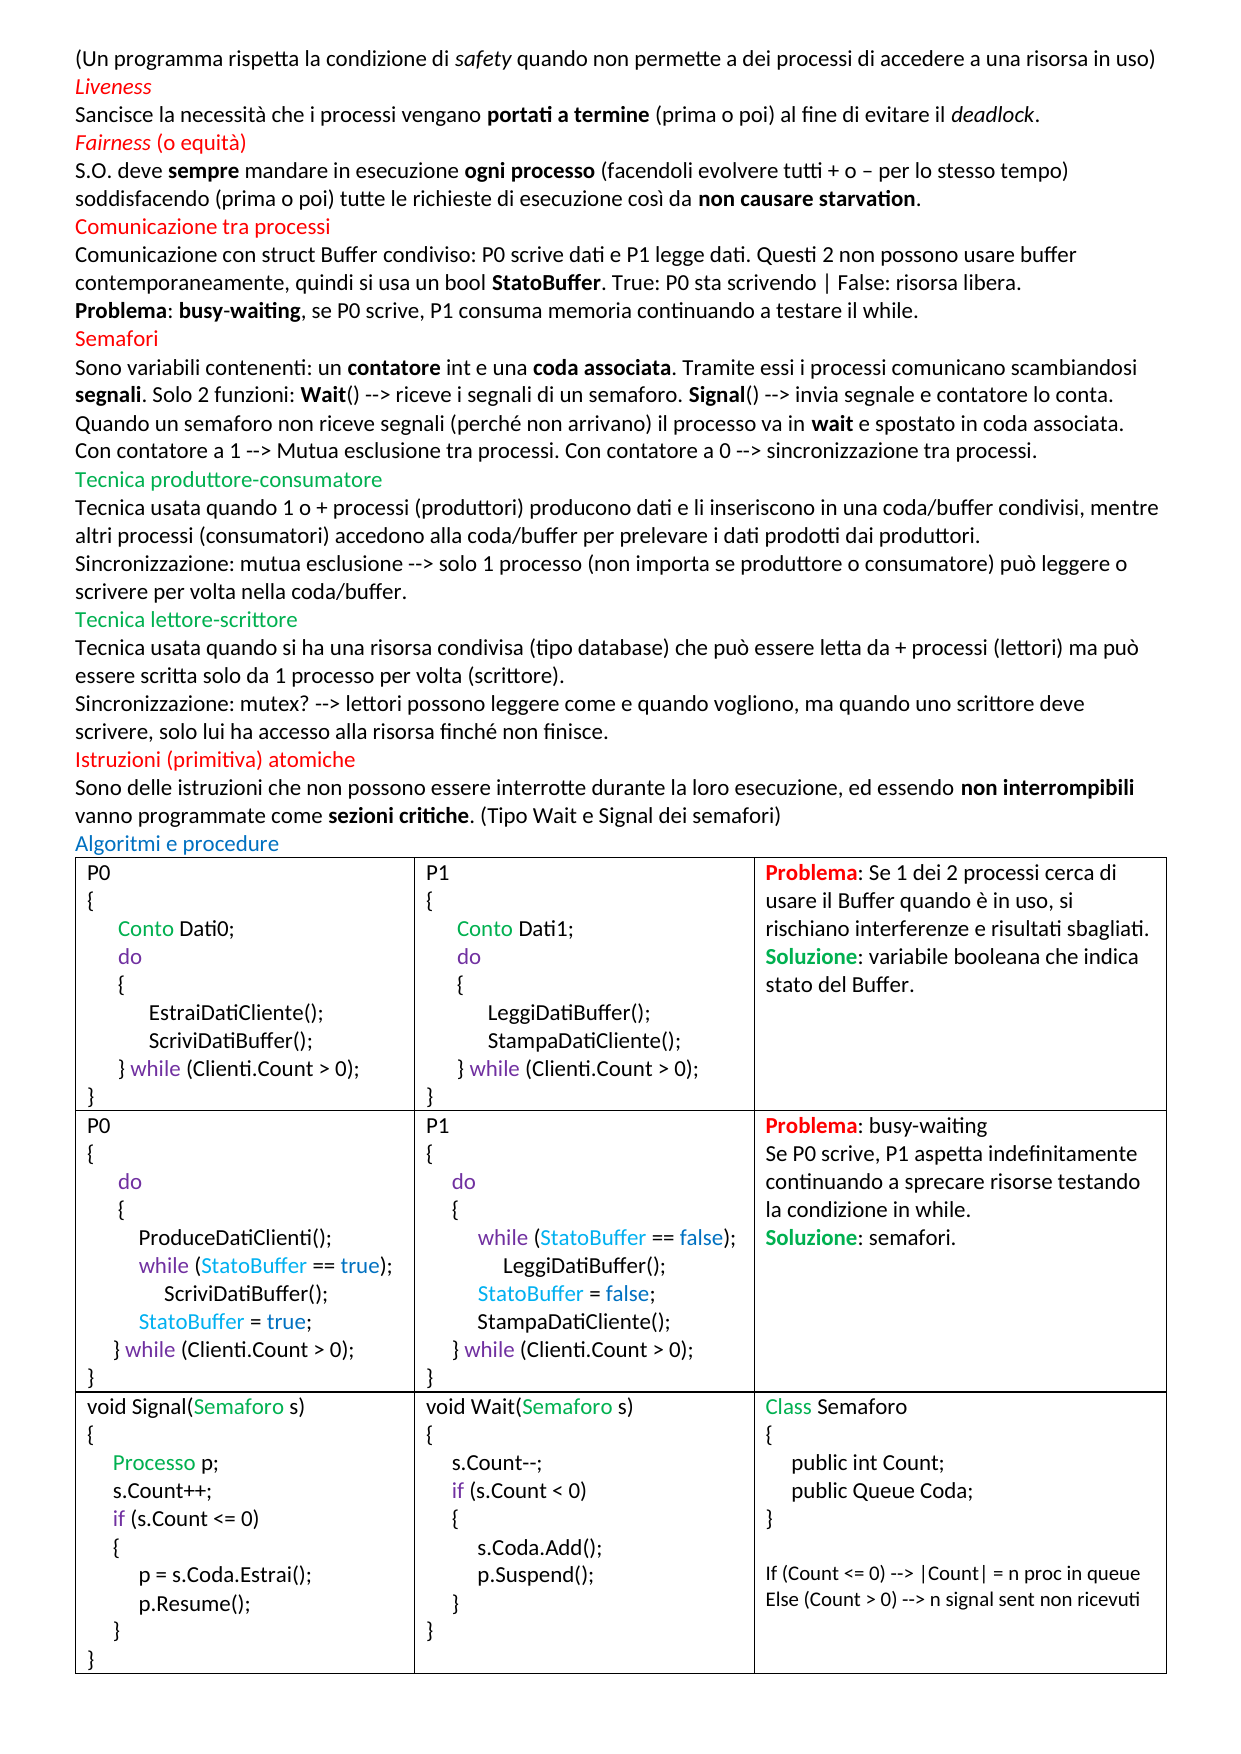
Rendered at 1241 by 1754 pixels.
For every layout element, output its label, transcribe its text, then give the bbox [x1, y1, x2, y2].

text Tecnica produttore-consumatore [75, 465, 1167, 493]
text (Un programma rispetta la condizione di safety quando non permette a dei processi di accedere a una risorsa in uso) [75, 44, 1167, 72]
text Sono variabili contenenti: un contatore int e una coda associata. Tramite essi i processi comunicano scambiandosi segnali. Solo 2 funzioni: Wait() --> riceve i segnali di un semaforo. Signal() --> invia segnale e contatore lo conta. Quando un semaforo non riceve segnali (perché non arrivano) il processo va in wait e spostato in coda associata. [75, 353, 1167, 437]
text Sancisce la necessità che i processi vengano portati a termine (prima o poi) al fine di evitare il deadlock. [75, 100, 1167, 128]
table_cell P1 { do { while (StatoBuffer == false); LeggiDatiBuffer(); StatoBuffer = false; StampaDatiCliente(); } while (Clienti.Count > 0); } [415, 1111, 754, 1391]
table_cell Class Semaforo { public int Count; public Queue Coda; } If (Count <= 0) --> |Count| = n proc in queue Else (Count > 0) --> n signal sent non ricevuti [755, 1393, 1166, 1673]
text Liveness [75, 72, 1167, 100]
text Algoritmi e procedure [75, 829, 1167, 857]
table_header P1 { Conto Dati1; do { LeggiDatiBuffer(); StampaDatiCliente(); } while (Clienti.Count > 0); } [415, 858, 754, 1110]
table_header Problema: Se 1 dei 2 processi cerca di usare il Buffer quando è in uso, si rischiano interferenze e risultati sbagliati. Soluzione: variabile booleana che indica stato del Buffer. [755, 858, 1166, 1110]
table_cell void Signal(Semaforo s) { Processo p; s.Count++; if (s.Count <= 0) { p = s.Coda.Estrai(); p.Resume(); } } [76, 1393, 414, 1673]
text S.O. deve sempre mandare in esecuzione ogni processo (facendoli evolvere tutti + o – per lo stesso tempo) soddisfacendo (prima o poi) tutte le richieste di esecuzione così da non causare starvation. [75, 156, 1167, 212]
text Con contatore a 1 --> Mutua esclusione tra processi. Con contatore a 0 --> sincronizzazione tra processi. [75, 437, 1167, 465]
text Sincronizzazione: mutua esclusione --> solo 1 processo (non importa se produttore o consumatore) può leggere o scrivere per volta nella coda/buffer. [75, 549, 1167, 605]
text Istruzioni (primitiva) atomiche [75, 745, 1167, 773]
text Sincronizzazione: mutex? --> lettori possono leggere come e quando vogliono, ma quando uno scrittore deve scrivere, solo lui ha accesso alla risorsa finché non finisce. [75, 689, 1167, 745]
table_cell P0 { do { ProduceDatiClienti(); while (StatoBuffer == true); ScriviDatiBuffer(); StatoBuffer = true; } while (Clienti.Count > 0); } [76, 1111, 414, 1391]
text Sono delle istruzioni che non possono essere interrotte durante la loro esecuzione, ed essendo non interrompibili vanno programmate come sezioni critiche. (Tipo Wait e Signal dei semafori) [75, 773, 1167, 829]
table_cell Problema: busy-waiting Se P0 scrive, P1 aspetta indefinitamente continuando a sprecare risorse testando la condizione in while. Soluzione: semafori. [755, 1111, 1166, 1391]
table_cell void Wait(Semaforo s) { s.Count--; if (s.Count < 0) { s.Coda.Add(); p.Suspend(); } } [415, 1393, 754, 1673]
text Fairness (o equità) [75, 128, 1167, 156]
text Tecnica usata quando 1 o + processi (produttori) producono dati e li inseriscono in una coda/buffer condivisi, mentre altri processi (consumatori) accedono alla coda/buffer per prelevare i dati prodotti dai produttori. [75, 493, 1167, 549]
text Tecnica usata quando si ha una risorsa condivisa (tipo database) che può essere letta da + processi (lettori) ma può essere scritta solo da 1 processo per volta (scrittore). [75, 633, 1167, 689]
text Semafori [75, 324, 1167, 353]
text Problema: busy-waiting, se P0 scrive, P1 consuma memoria continuando a testare il while. [75, 297, 1167, 324]
text Comunicazione con struct Buffer condiviso: P0 scrive dati e P1 legge dati. Questi 2 non possono usare buffer contemporaneamente, quindi si usa un bool StatoBuffer. True: P0 sta scrivendo | False: risorsa libera. [75, 241, 1167, 297]
text Tecnica lettore-scrittore [75, 605, 1167, 633]
table_header P0 { Conto Dati0; do { EstraiDatiCliente(); ScriviDatiBuffer(); } while (Clienti.Count > 0); } [76, 858, 414, 1110]
text Comunicazione tra processi [75, 212, 1167, 241]
